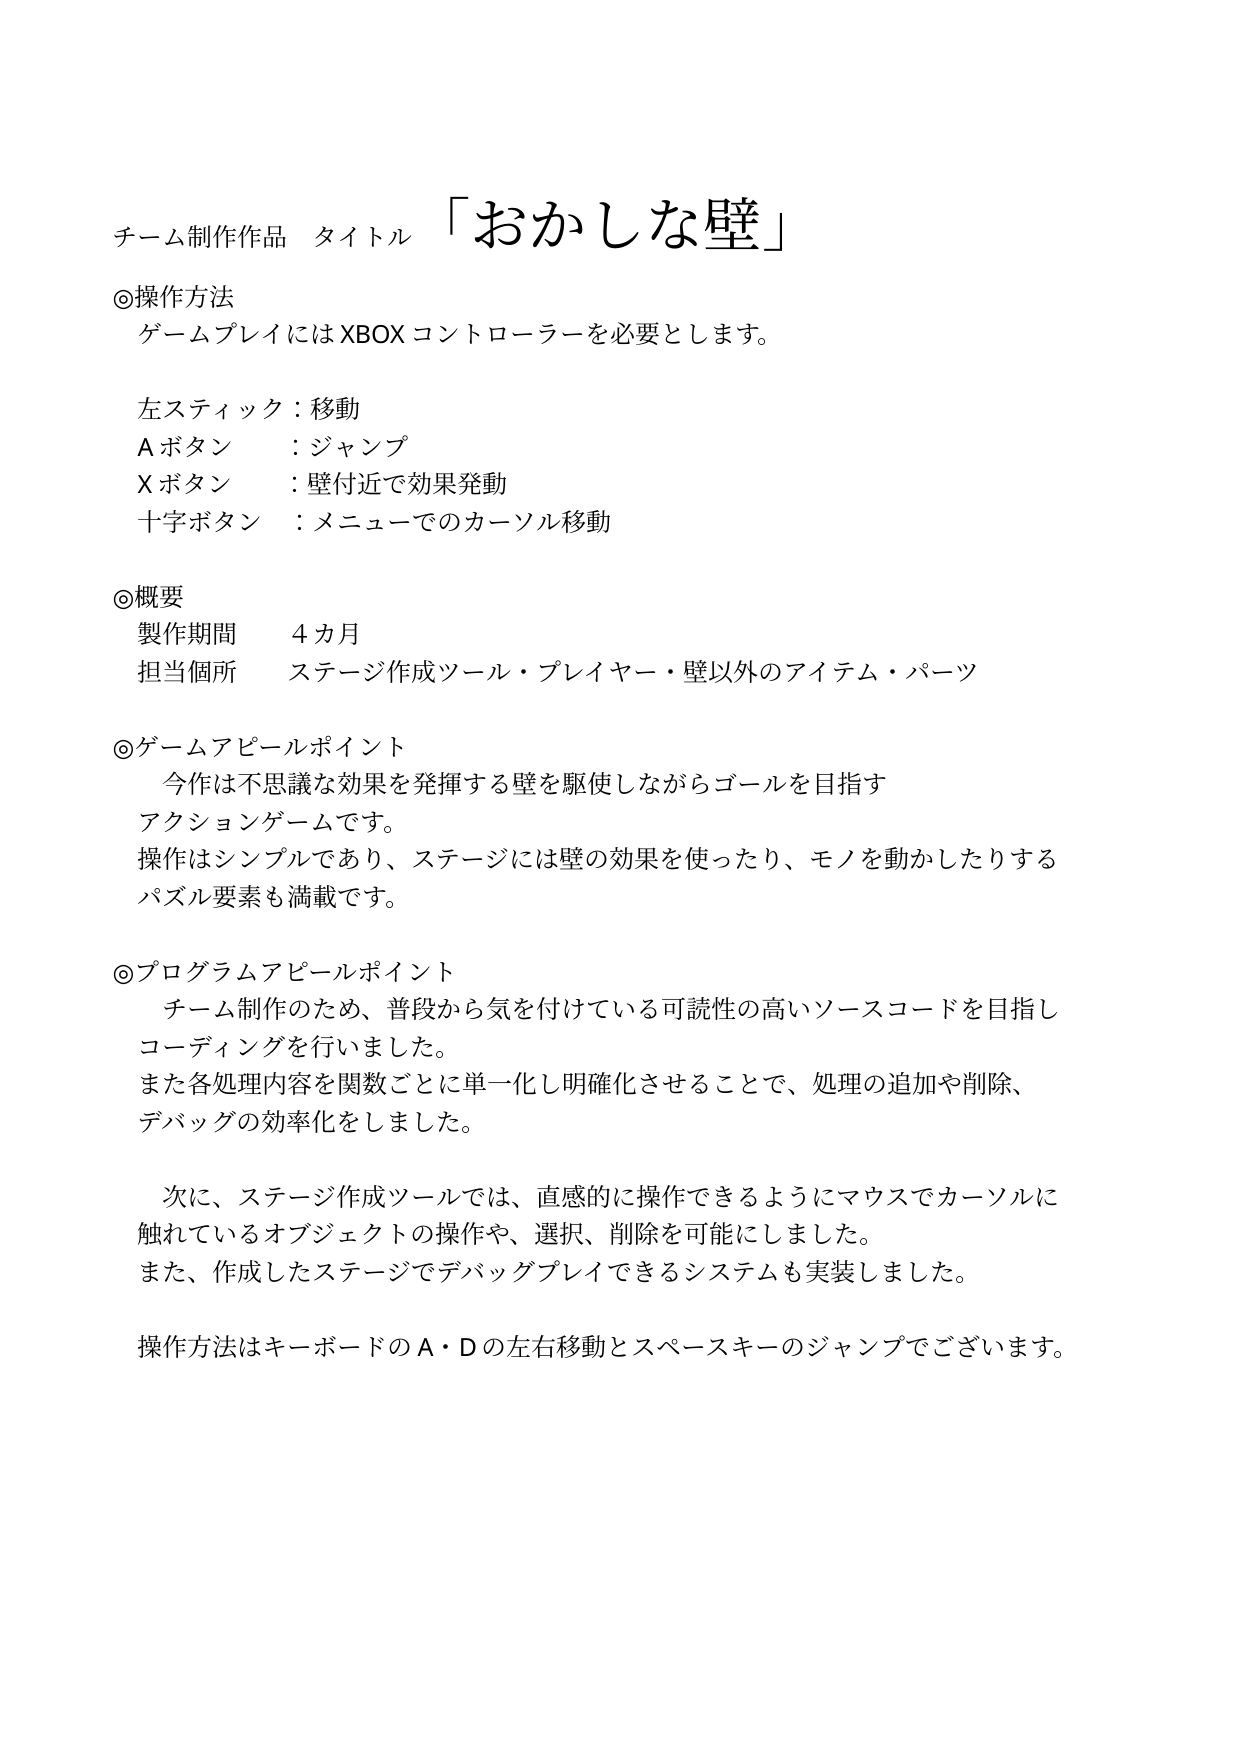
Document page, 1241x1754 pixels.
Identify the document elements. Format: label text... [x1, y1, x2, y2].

text チーム制作のため、普段から気を付けている可読性の高いソースコードを目指し [112, 989, 1128, 1027]
text コーディングを行いました。 [112, 1027, 1128, 1064]
text ◎操作方法 [112, 277, 1128, 314]
text ゲームプレイにはXBOXコントローラーを必要とします。 [112, 314, 1128, 352]
text アクションゲームです。 [112, 802, 1128, 839]
text また、作成したステージでデバッグプレイできるシステムも実装しました。 [112, 1252, 1128, 1289]
text Xボタン ：壁付近で効果発動 [112, 464, 1128, 502]
text Aボタン ：ジャンプ [112, 427, 1128, 464]
text 操作はシンプルであり、ステージには壁の効果を使ったり、モノを動かしたりする [112, 839, 1128, 877]
text 十字ボタン ：メニューでのカーソル移動 [112, 502, 1128, 539]
text ◎プログラムアピールポイント [112, 952, 1128, 989]
text ◎ゲームアピールポイント [112, 727, 1128, 764]
text 触れているオブジェクトの操作や、選択、削除を可能にしました。 [112, 1214, 1128, 1252]
text 担当個所 ステージ作成ツール・プレイヤー・壁以外のアイテム・パーツ [112, 652, 1128, 689]
text デバッグの効率化をしました。 [112, 1102, 1128, 1139]
text また各処理内容を関数ごとに単一化し明確化させることで、処理の追加や削除、 [112, 1064, 1128, 1102]
text ◎概要 [112, 577, 1128, 614]
text 左スティック：移動 [112, 389, 1128, 427]
text 製作期間 ４カ月 [112, 614, 1128, 652]
text チーム制作作品 タイトル「おかしな壁」 [112, 164, 1128, 277]
text 次に、ステージ作成ツールでは、直感的に操作できるようにマウスでカーソルに [112, 1177, 1128, 1214]
text パズル要素も満載です。 [112, 877, 1128, 914]
text 操作方法はキーボードのA・Dの左右移動とスペースキーのジャンプでございます。 [112, 1327, 1128, 1364]
text 今作は不思議な効果を発揮する壁を駆使しながらゴールを目指す [112, 764, 1128, 802]
